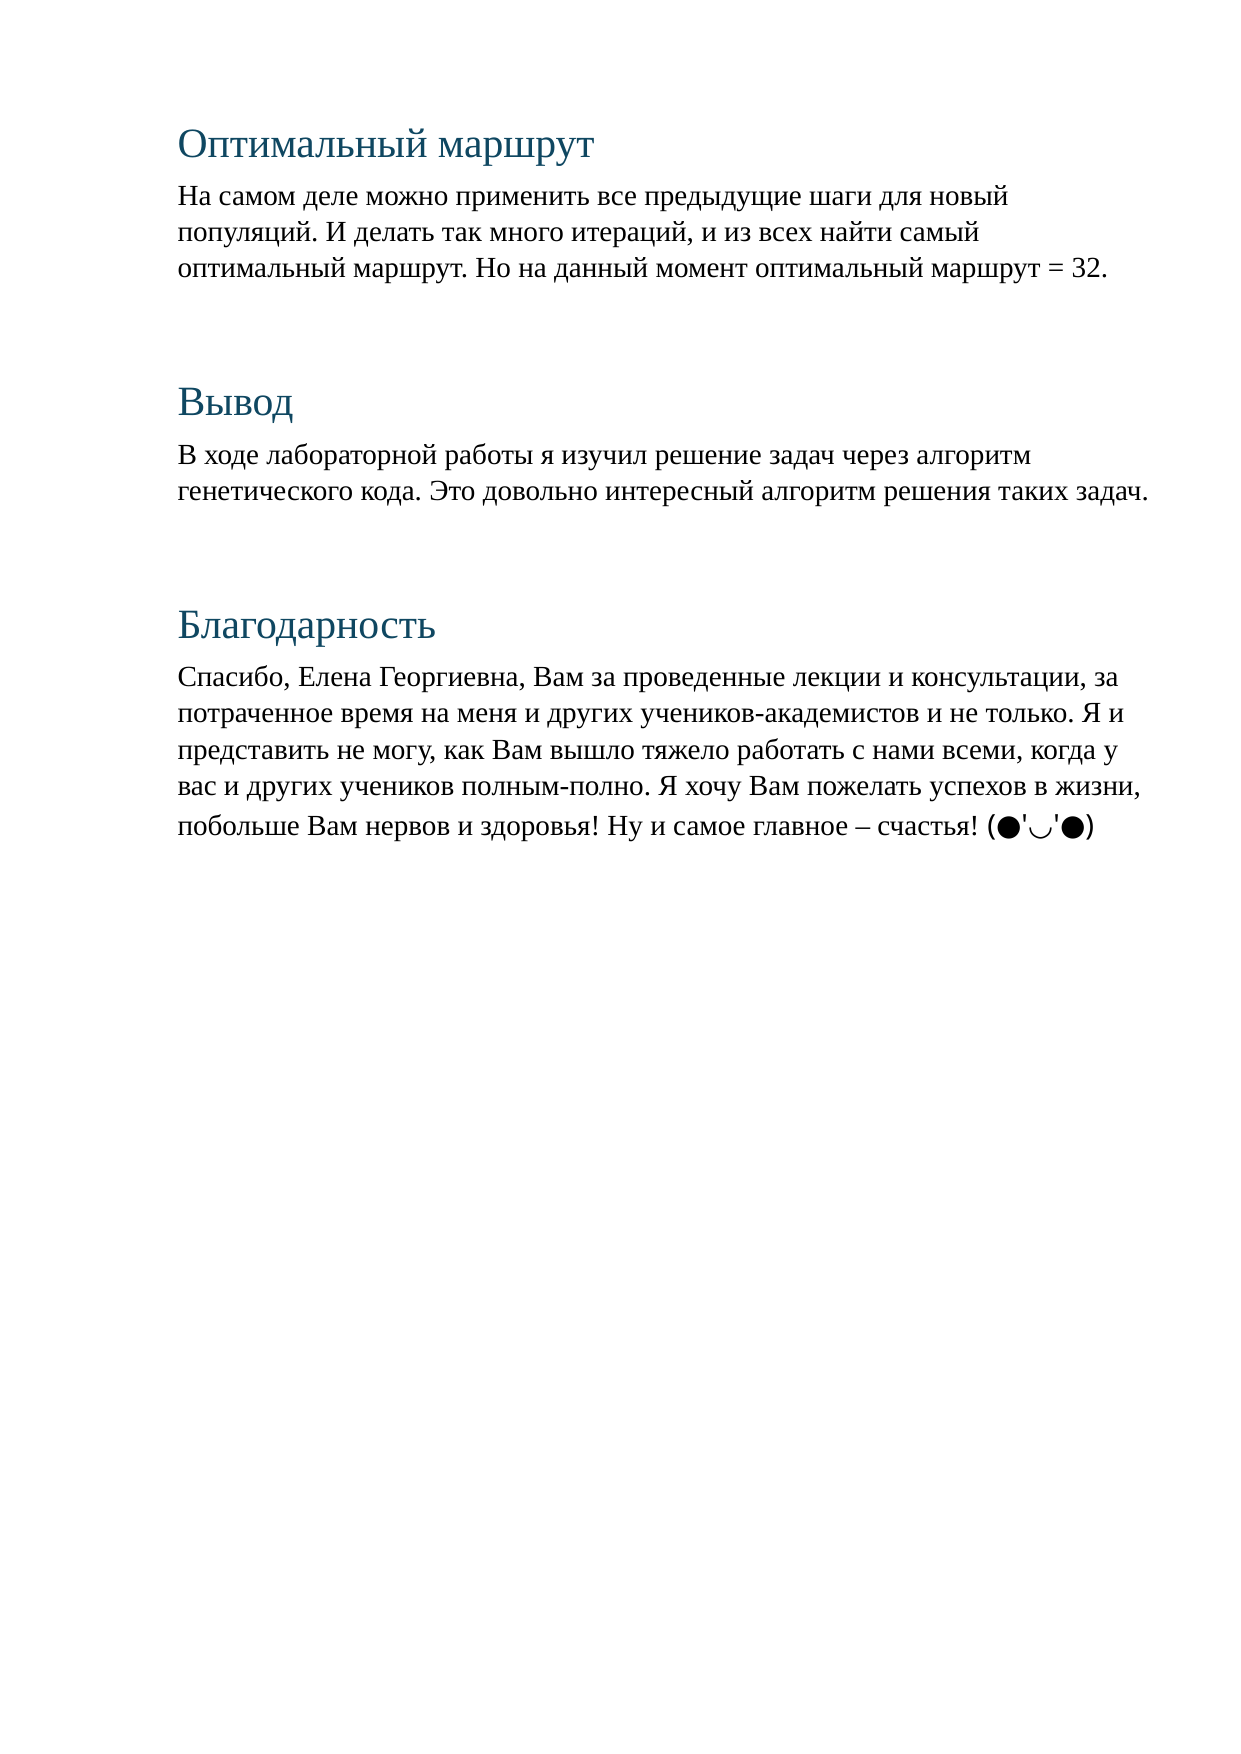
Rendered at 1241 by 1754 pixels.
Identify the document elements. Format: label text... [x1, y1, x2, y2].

text В ходе лабораторной работы я изучил решение задач через алгоритм генетического кода. Это довольно интересный алгоритм решения таких задач. [177, 437, 1152, 507]
text Спасибо, Елена Георгиевна, Вам за проведенные лекции и консультации, за потраченное время на меня и других учеников-академистов и не только. Я и представить не могу, как Вам вышло тяжело работать с нами всеми, когда у вас и других учеников полным-полно. Я хочу Вам пожелать успехов в жизни, побольше Вам нервов и здоровья! Ну и самое главное – счастья! (●'◡'●) [177, 659, 1152, 844]
text На самом деле можно применить все предыдущие шаги для новый популяций. И делать так много итераций, и из всех найти самый оптимальный маршрут. Но на данный момент оптимальный маршрут = 32. [177, 178, 1152, 284]
subtitle Благодарность [177, 599, 1152, 647]
subtitle Оптимальный маршрут [177, 118, 1152, 166]
subtitle Вывод [177, 377, 1152, 425]
